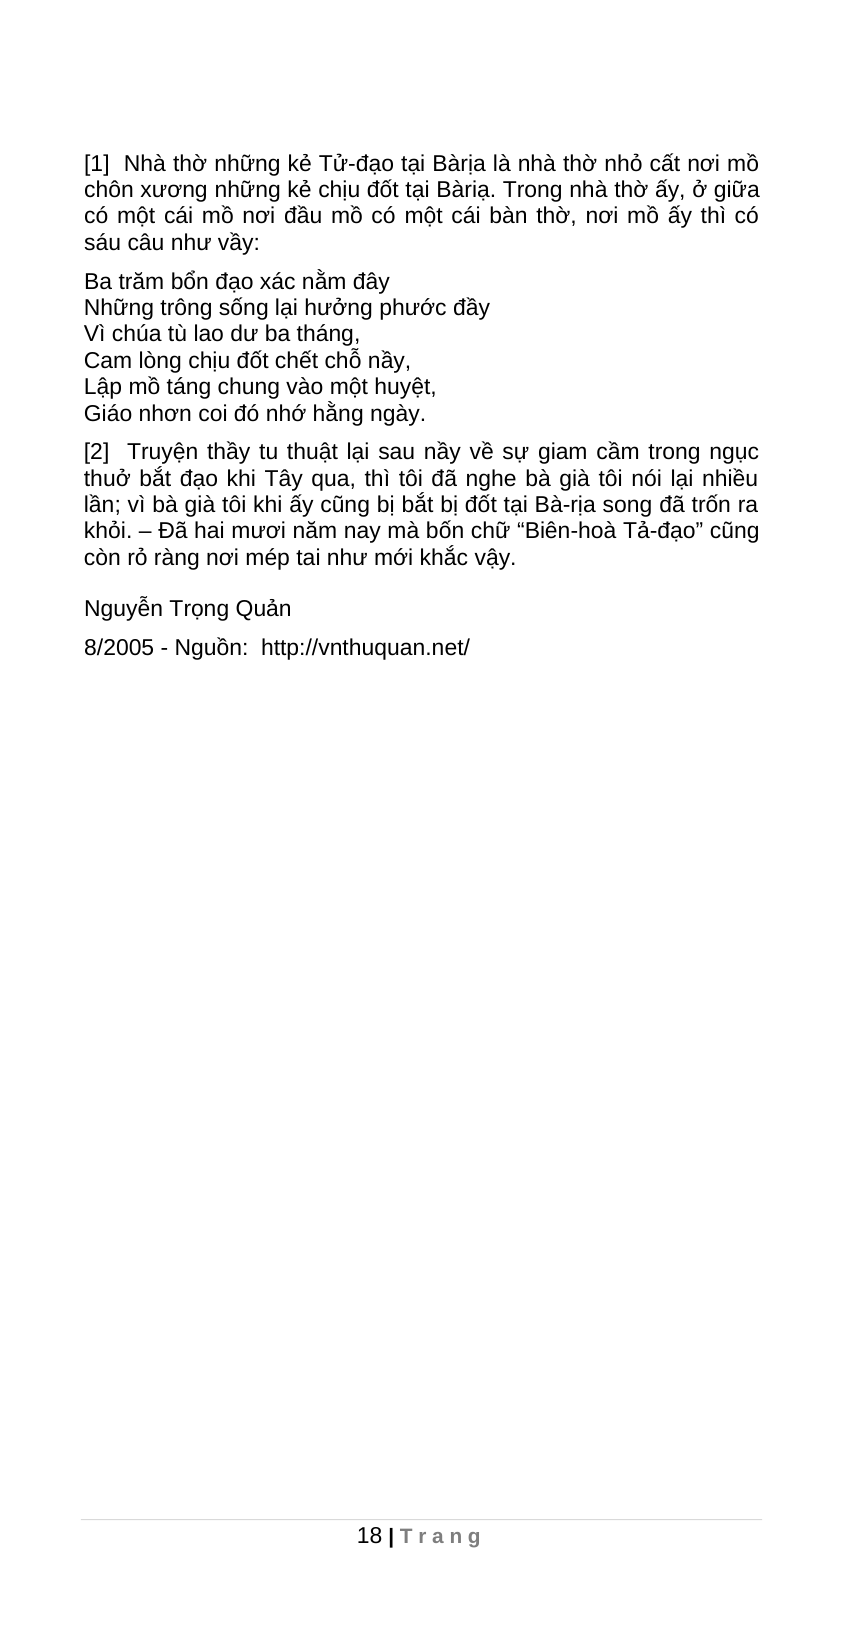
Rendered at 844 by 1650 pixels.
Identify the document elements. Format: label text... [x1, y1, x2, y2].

text Ba trăm bổn đạo xác nằm đây [84, 268, 777, 294]
list Truyện thầy tu thuật lại sau nầy về sự giam cầm trong ngục thuở bắt đạo khi Tây qua, thì tôi đã nghe bà già tôi nói lại nhiều lần; vì bà già tôi khi ấy cũng bị bắt bị đốt tại Bà-rịa song đã trốn ra khỏi. – Đã hai mươi năm nay mà bốn chữ “Biên-hoà Tả-đạo” cũng còn rỏ ràng nơi mép tai như mới khắc vậy. [84, 438, 760, 570]
list Nhà thờ những kẻ Tử-đạo tại Bàrịa là nhà thờ nhỏ cất nơi mồ chôn xương những kẻ chịu đốt tại Bàriạ. Trong nhà thờ ấy, ở giữa có một cái mồ nơi đầu mồ có một cái bàn thờ, nơi mồ ấy thì có sáu câu như vầy: [84, 150, 760, 255]
text 8/2005 - Nguồn: http://vnthuquan.net/ [84, 634, 777, 660]
text Nguyễn Trọng Quản [84, 595, 777, 621]
text Những trông sống lại hưởng phước đầy Vì chúa tù lao dư ba tháng, [84, 294, 492, 347]
text Cam lòng chịu đốt chết chỗ nầy, Lập mồ táng chung vào một huyệt, Giáo nhơn coi đó nhớ hằng ngày. [84, 347, 439, 426]
